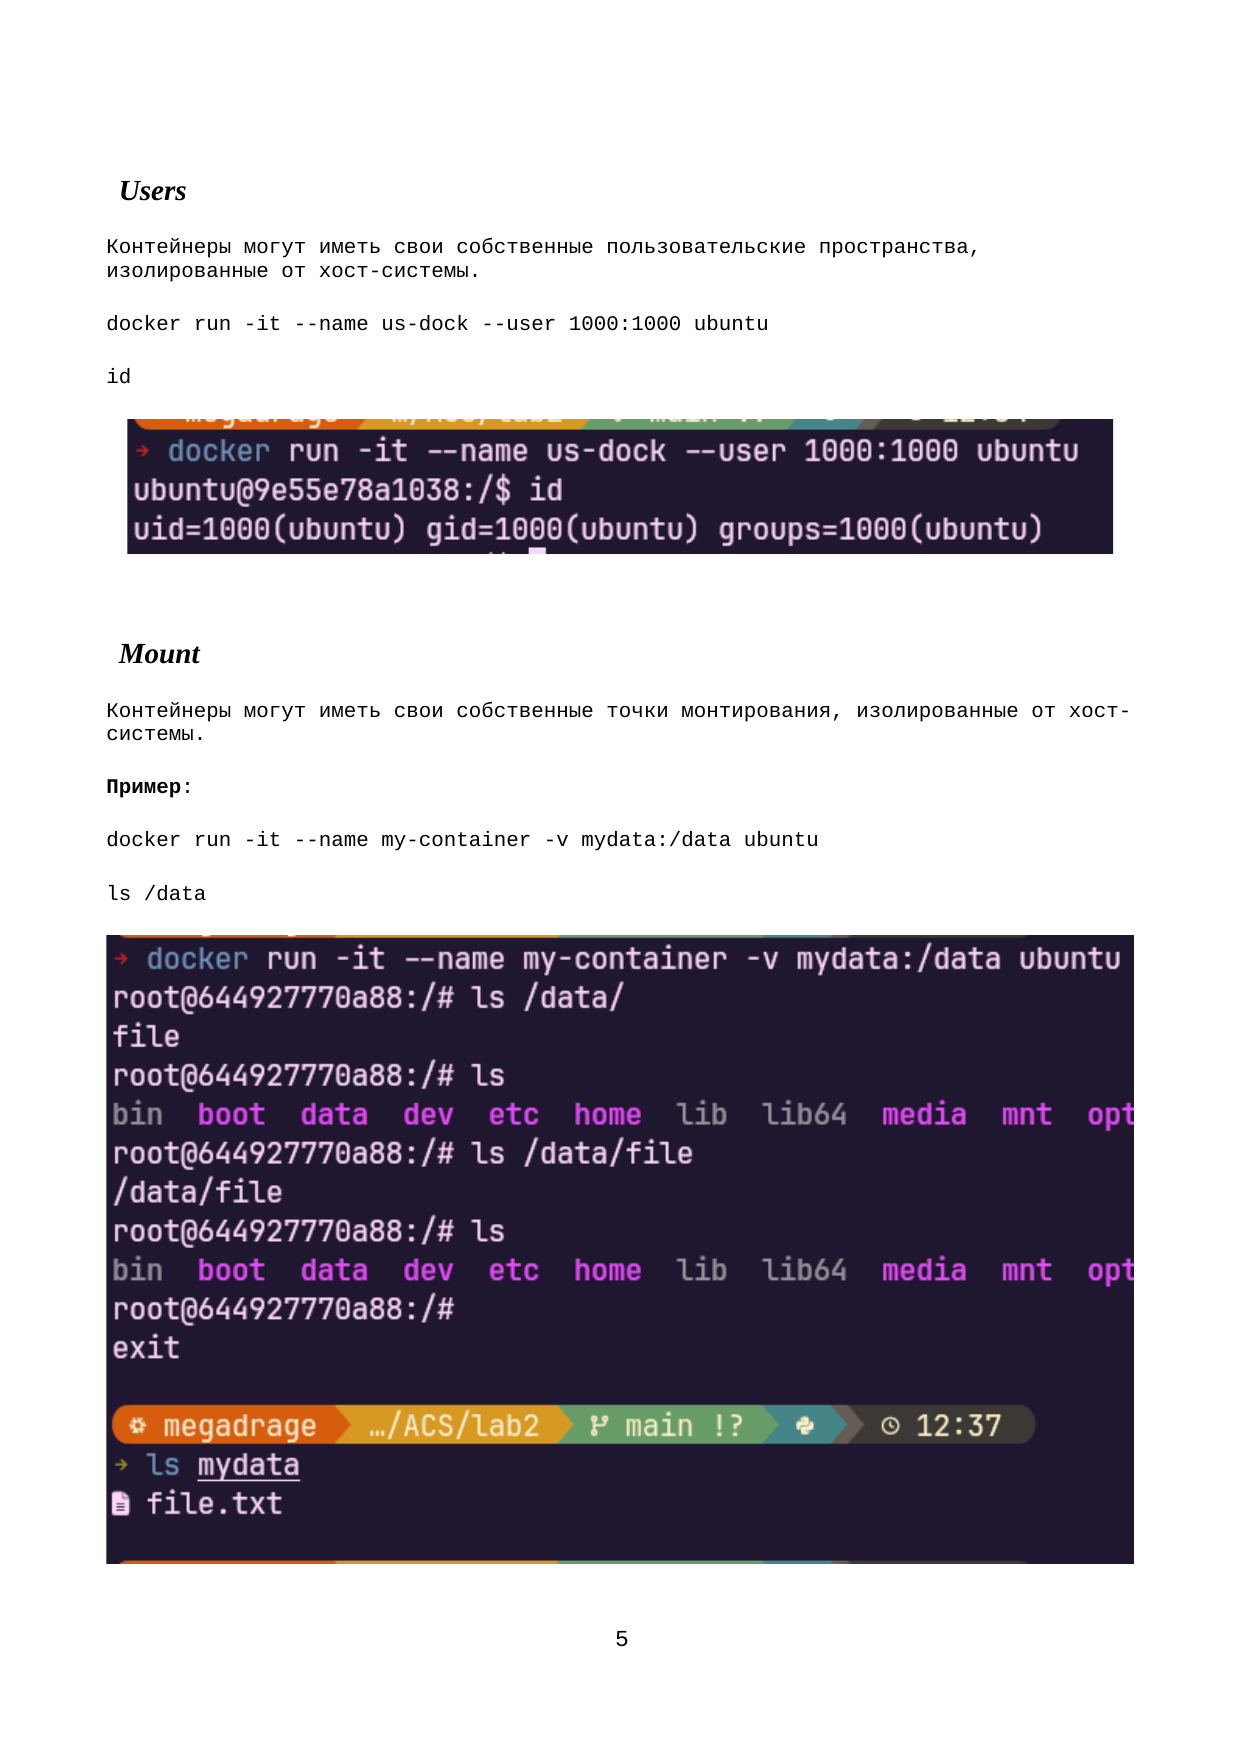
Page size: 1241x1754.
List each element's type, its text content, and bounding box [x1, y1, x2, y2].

subtitle Mount [118, 637, 1134, 670]
text ls /data [106, 883, 1134, 906]
text Пример: [106, 776, 1134, 800]
text id [106, 366, 1134, 390]
picture [106, 935, 1134, 1564]
text Контейнеры могут иметь свои собственные пользовательские пространства, изолированные от хост-системы. [106, 236, 1134, 284]
subtitle Users [118, 173, 1134, 207]
text docker run -it --name us-dock --user 1000:1000 ubuntu [106, 313, 1134, 337]
picture [127, 419, 1114, 554]
text docker run -it --name my-container -v mydata:/data ubuntu [106, 829, 1134, 853]
text Контейнеры могут иметь свои собственные точки монтирования, изолированные от хост-системы. [106, 699, 1134, 747]
